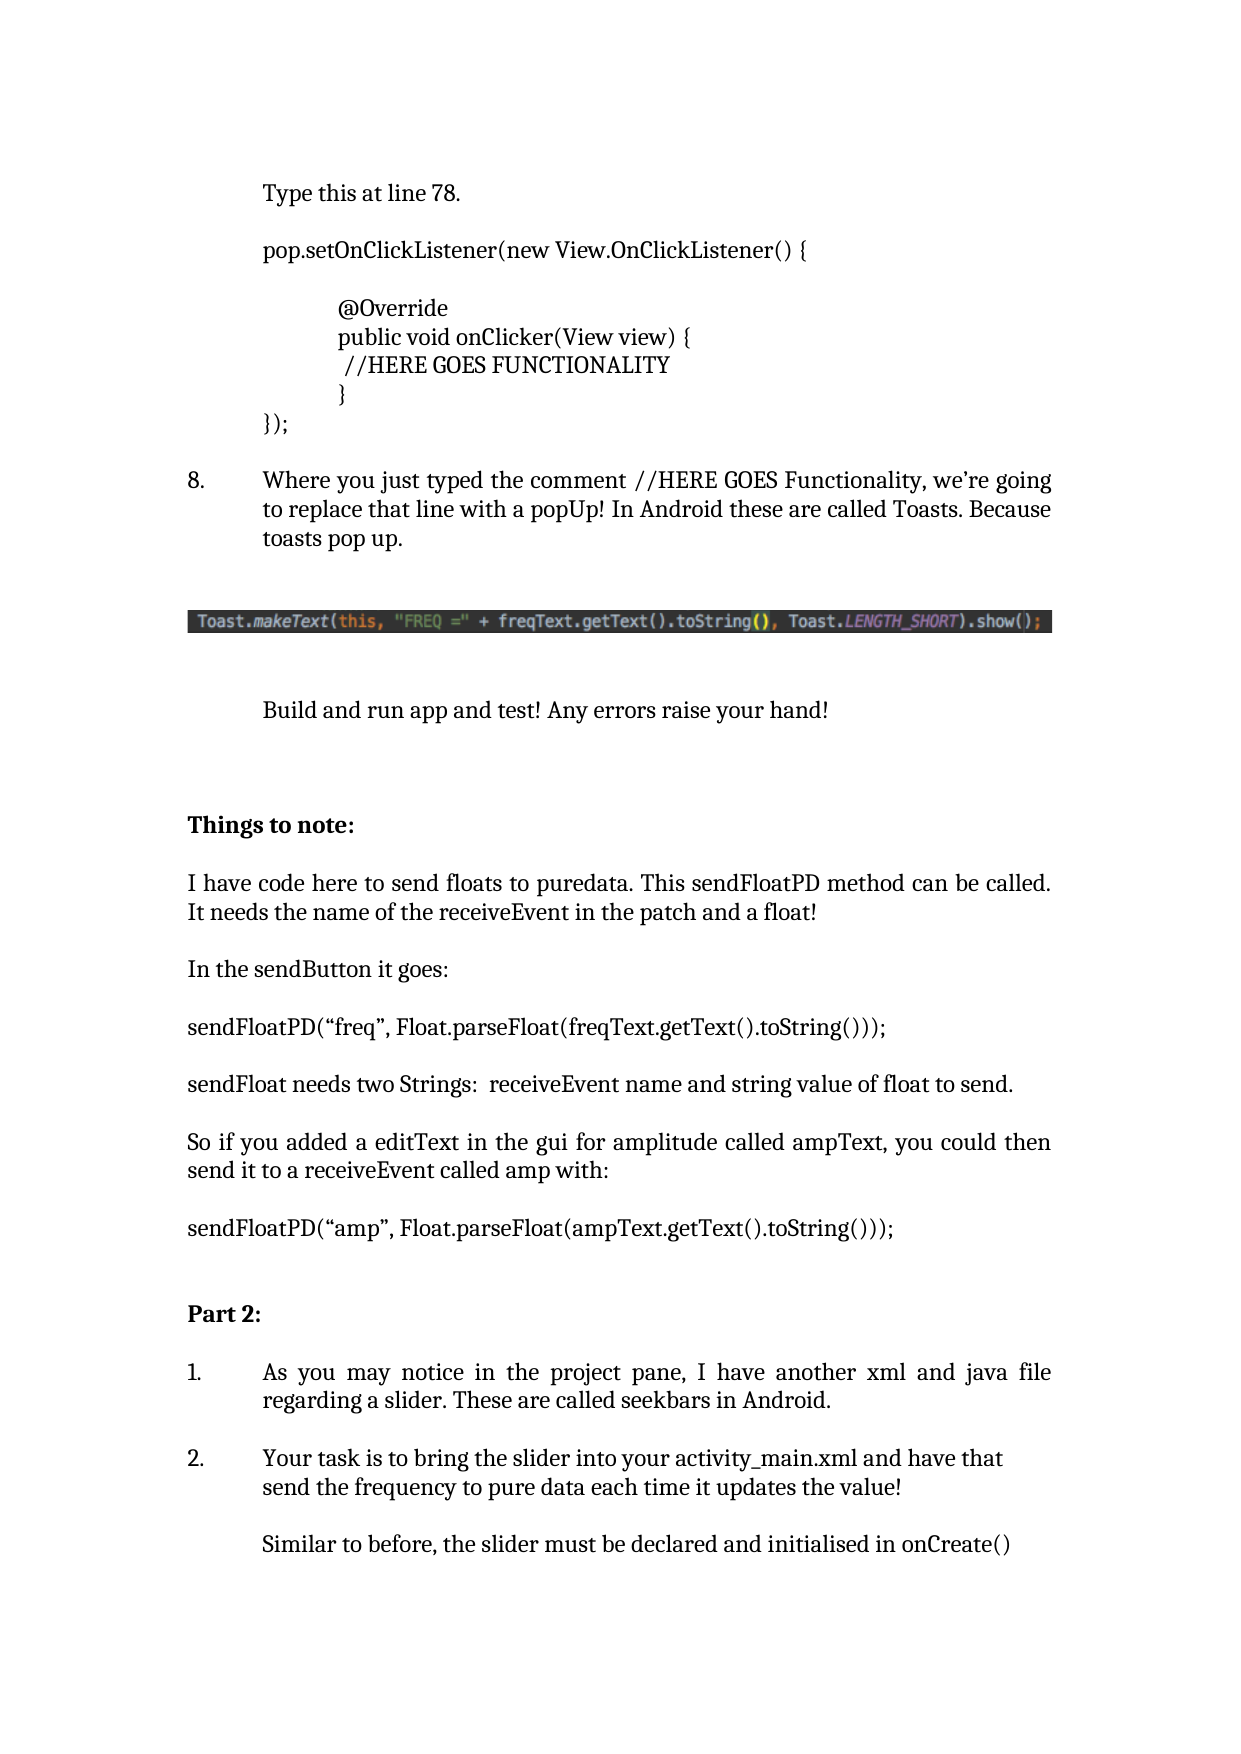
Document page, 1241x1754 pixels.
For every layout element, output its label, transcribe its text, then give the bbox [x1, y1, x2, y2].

text } [187, 380, 1053, 409]
text //HERE GOES FUNCTIONALITY [187, 351, 1053, 380]
text Things to note: [187, 811, 1053, 840]
text 1. As you may notice in the project pane, I have another xml and java file regarding a slider. These are called seekbars in Android. [187, 1357, 1053, 1415]
text sendFloatPD(“amp”, Float.parseFloat(ampText.getText().toString())); [187, 1214, 1053, 1242]
text Similar to before, the slider must be declared and initialised in onCreate() [187, 1530, 1053, 1559]
text sendFloatPD(“freq”, Float.parseFloat(freqText.getText().toString())); [187, 1012, 1053, 1041]
text In the sendButton it goes: [187, 955, 1053, 984]
text So if you added a editText in the gui for amplitude called ampText, you could then send it to a receiveEvent called amp with: [187, 1127, 1053, 1185]
text Build and run app and test! Any errors raise your hand! [187, 696, 1053, 725]
text public void onClicker(View view) { [187, 322, 1053, 351]
text I have code here to send floats to puredata. This sendFloatPD method can be called. It needs the name of the receiveEvent in the patch and a float! [187, 869, 1053, 926]
text }); [187, 409, 1053, 437]
text sendFloat needs two Strings: receiveEvent name and string value of float to send. [187, 1070, 1053, 1099]
text @Override [187, 294, 1053, 322]
text Part 2: [187, 1300, 1053, 1329]
text pop.setOnClickListener(new View.OnClickListener() { [187, 236, 1053, 265]
text 2. Your task is to bring the slider into your activity_main.xml and have that send the frequency to pure data each time it updates the value! [187, 1444, 1053, 1501]
picture [187, 610, 1053, 633]
text 8. Where the comment //HERE GOES Functionality, we’re going to replace that line with a popUp! In Android these are called ToastsBecause toasts pop up [187, 466, 1053, 552]
